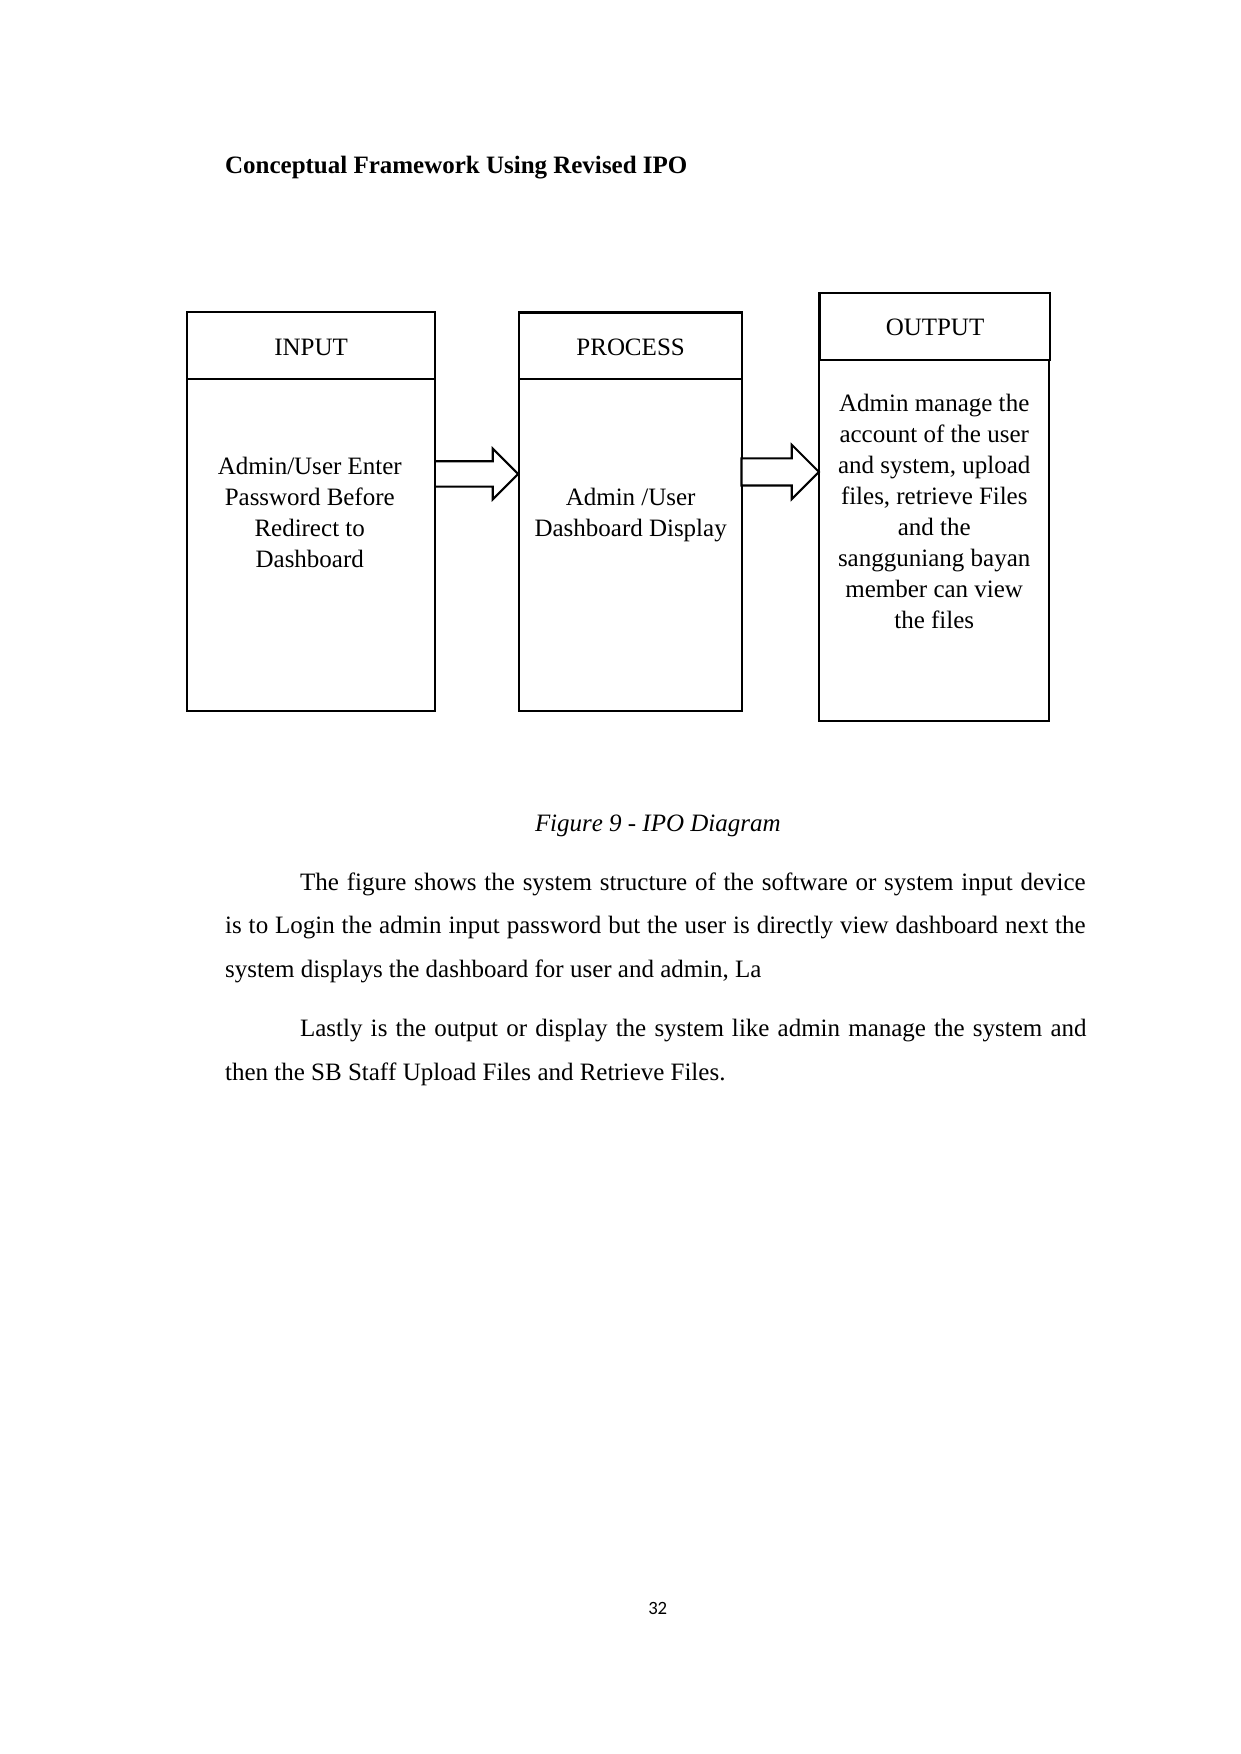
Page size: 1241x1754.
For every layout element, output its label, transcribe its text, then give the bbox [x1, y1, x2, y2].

text Lastly is the output or display the system like admin manage the system and then the SB Staff Upload Files and Retrieve Files. [225, 1013, 1087, 1085]
text Conceptual Framework Using Revised IPO [225, 150, 1087, 179]
text Figure 9 - IPO Diagram [225, 808, 1090, 836]
text The figure shows the system structure of the software or system input device is to Login the admin input password but the user is directly view dashboard next the system displays the dashboard for user and admin, La [225, 867, 1087, 982]
